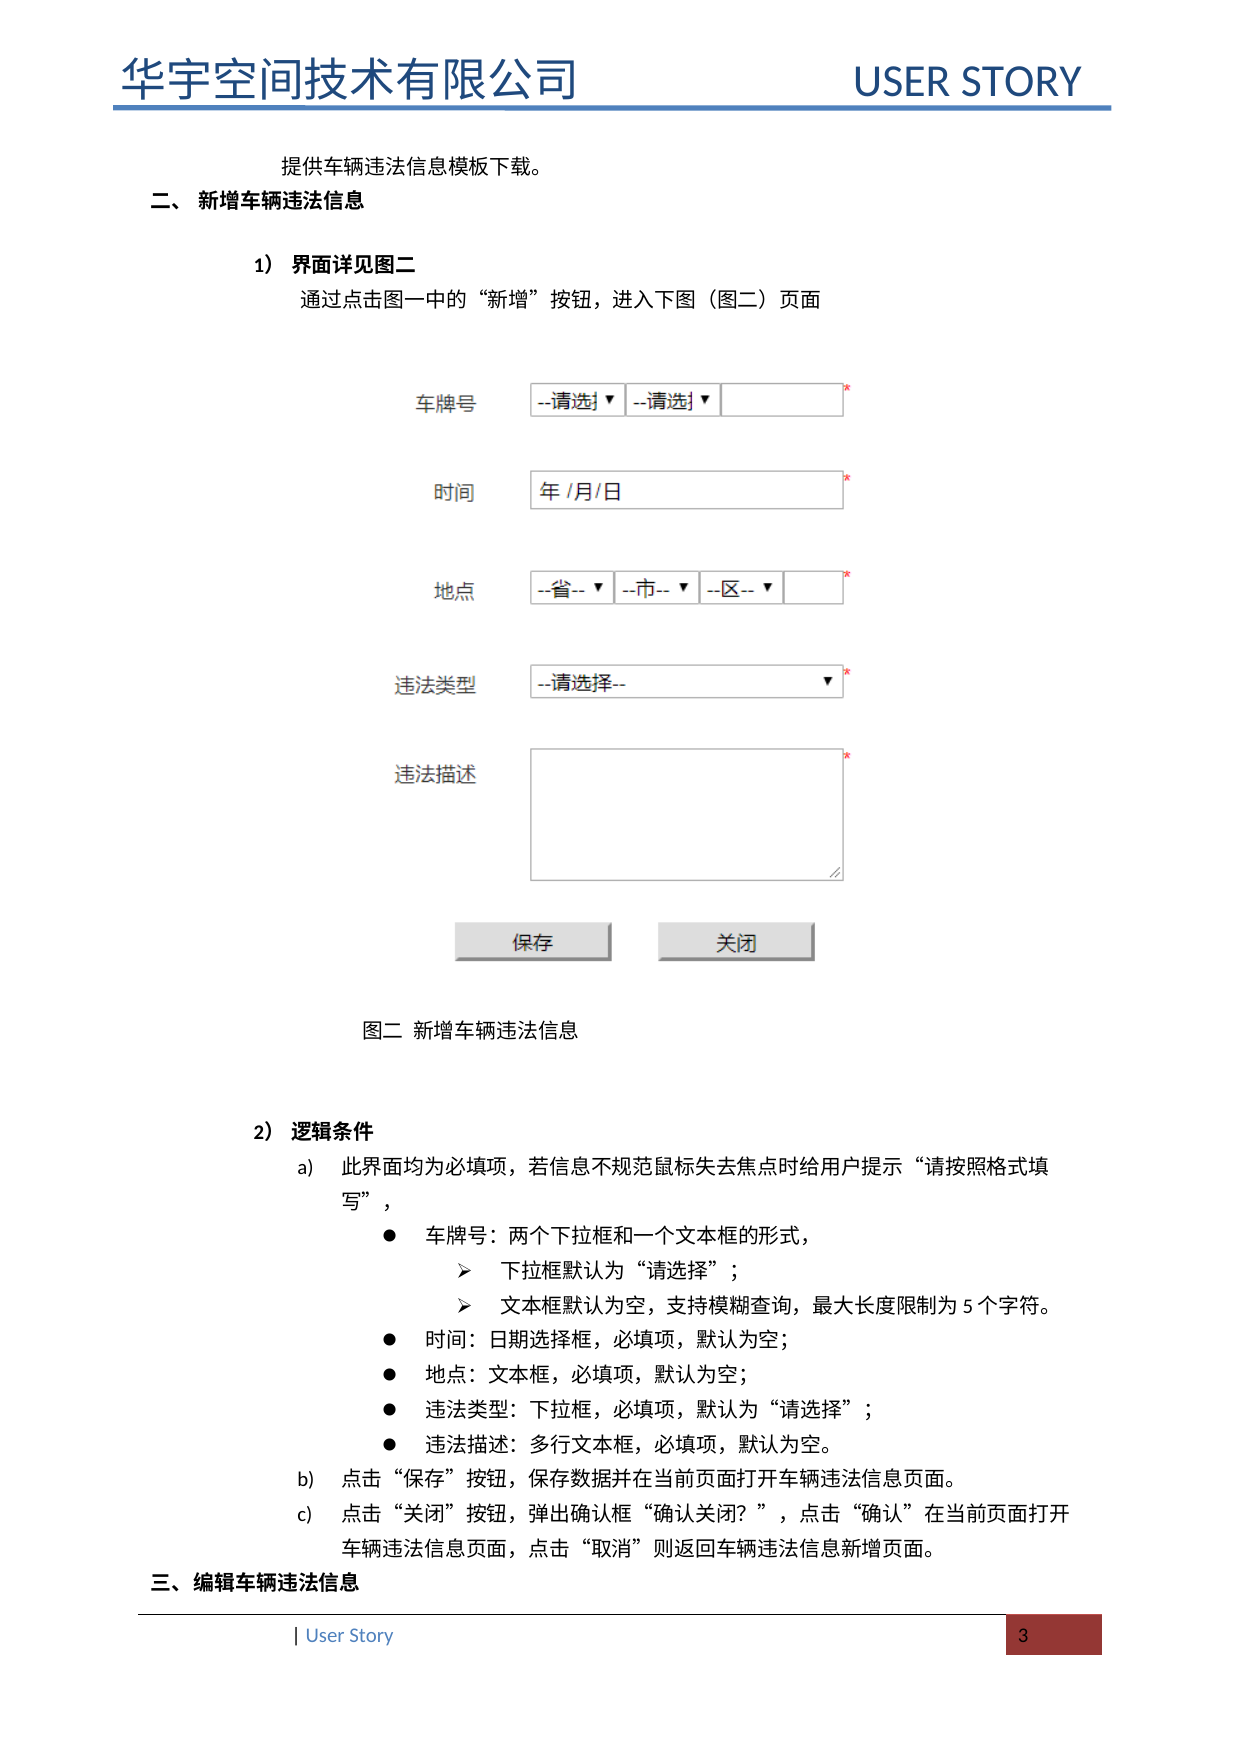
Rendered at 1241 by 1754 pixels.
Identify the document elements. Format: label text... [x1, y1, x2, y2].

list 提供车辆违法信息模板下载。 [281, 150, 1090, 180]
list 点击“关闭”按钮，弹出确认框“确认关闭？”，点击“确认”在当前页面打开车辆违法信息页面，点击“取消”则返回车辆违法信息新增页面。 [297, 1497, 1090, 1562]
text 图二 新增车辆违法信息 [150, 1014, 1090, 1045]
list 新增车辆违法信息 [150, 185, 1090, 215]
list 违法描述：多行文本框，必填项，默认为空。 [382, 1428, 1090, 1458]
list 时间：日期选择框，必填项，默认为空； [382, 1324, 1090, 1354]
picture [352, 338, 889, 990]
list 车牌号：两个下拉框和一个文本框的形式， [382, 1220, 1090, 1250]
list 此界面均为必填项，若信息不规范鼠标失去焦点时给用户提示“请按照格式填写”， [297, 1150, 1090, 1215]
list 逻辑条件 [253, 1116, 1090, 1146]
list 通过点击图一中的“新增”按钮，进入下图（图二）页面 [291, 283, 1090, 313]
list 编辑车辆违法信息 [150, 1567, 1090, 1597]
list 点击“保存”按钮，保存数据并在当前页面打开车辆违法信息页面。 [297, 1462, 1090, 1493]
list 界面详见图二 [253, 248, 1090, 279]
list 地点：文本框，必填项，默认为空； [382, 1358, 1090, 1389]
list 违法类型：下拉框，必填项，默认为“请选择”； [382, 1393, 1090, 1423]
list 下拉框默认为“请选择”； [456, 1254, 1090, 1284]
list 文本框默认为空，支持模糊查询，最大长度限制为5个字符。 [456, 1289, 1090, 1319]
